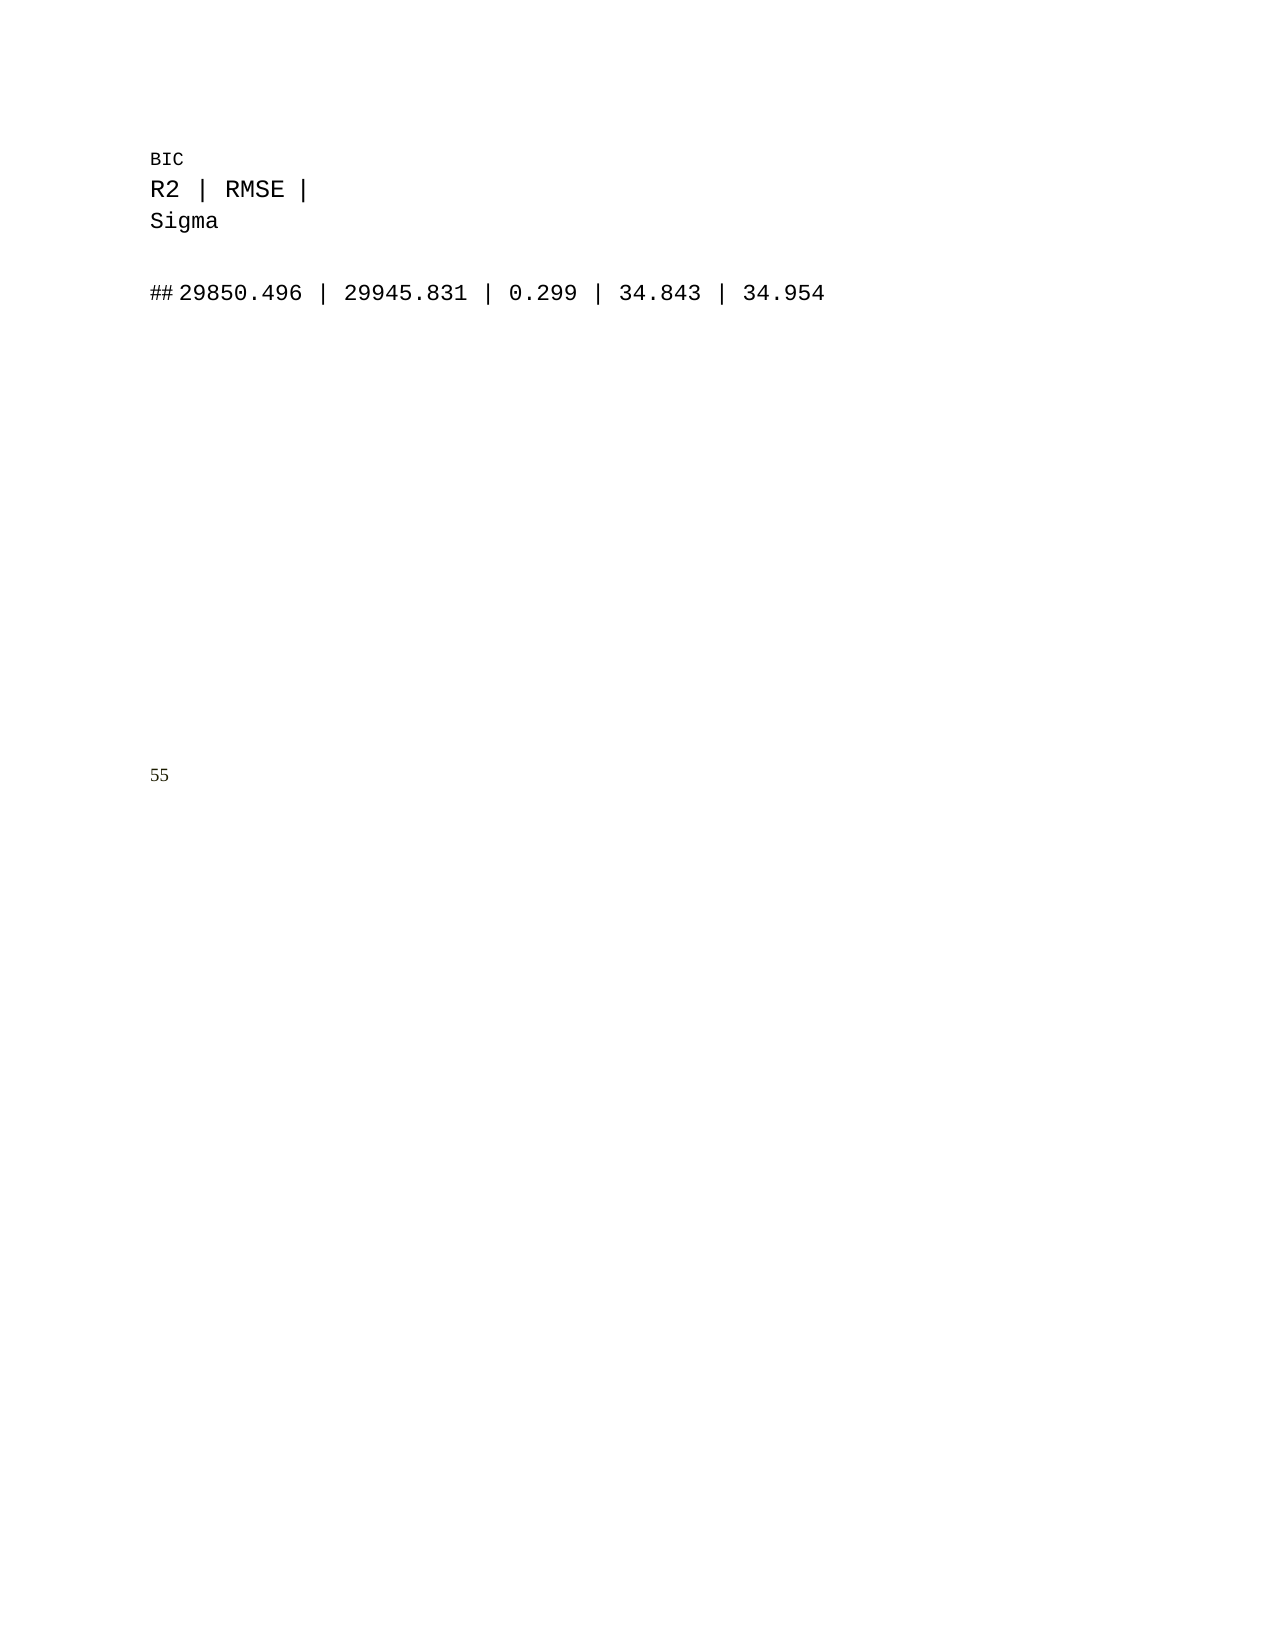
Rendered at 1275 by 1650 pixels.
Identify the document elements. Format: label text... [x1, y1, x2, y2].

text 55 [150, 763, 1125, 785]
text ## 29850.496 | 29945.831 | 0.299 | 34.843 | 34.954 [150, 279, 1125, 307]
text Sigma [150, 210, 1125, 236]
text BIC [150, 150, 1125, 171]
text R2 | RMSE | [150, 174, 1125, 205]
